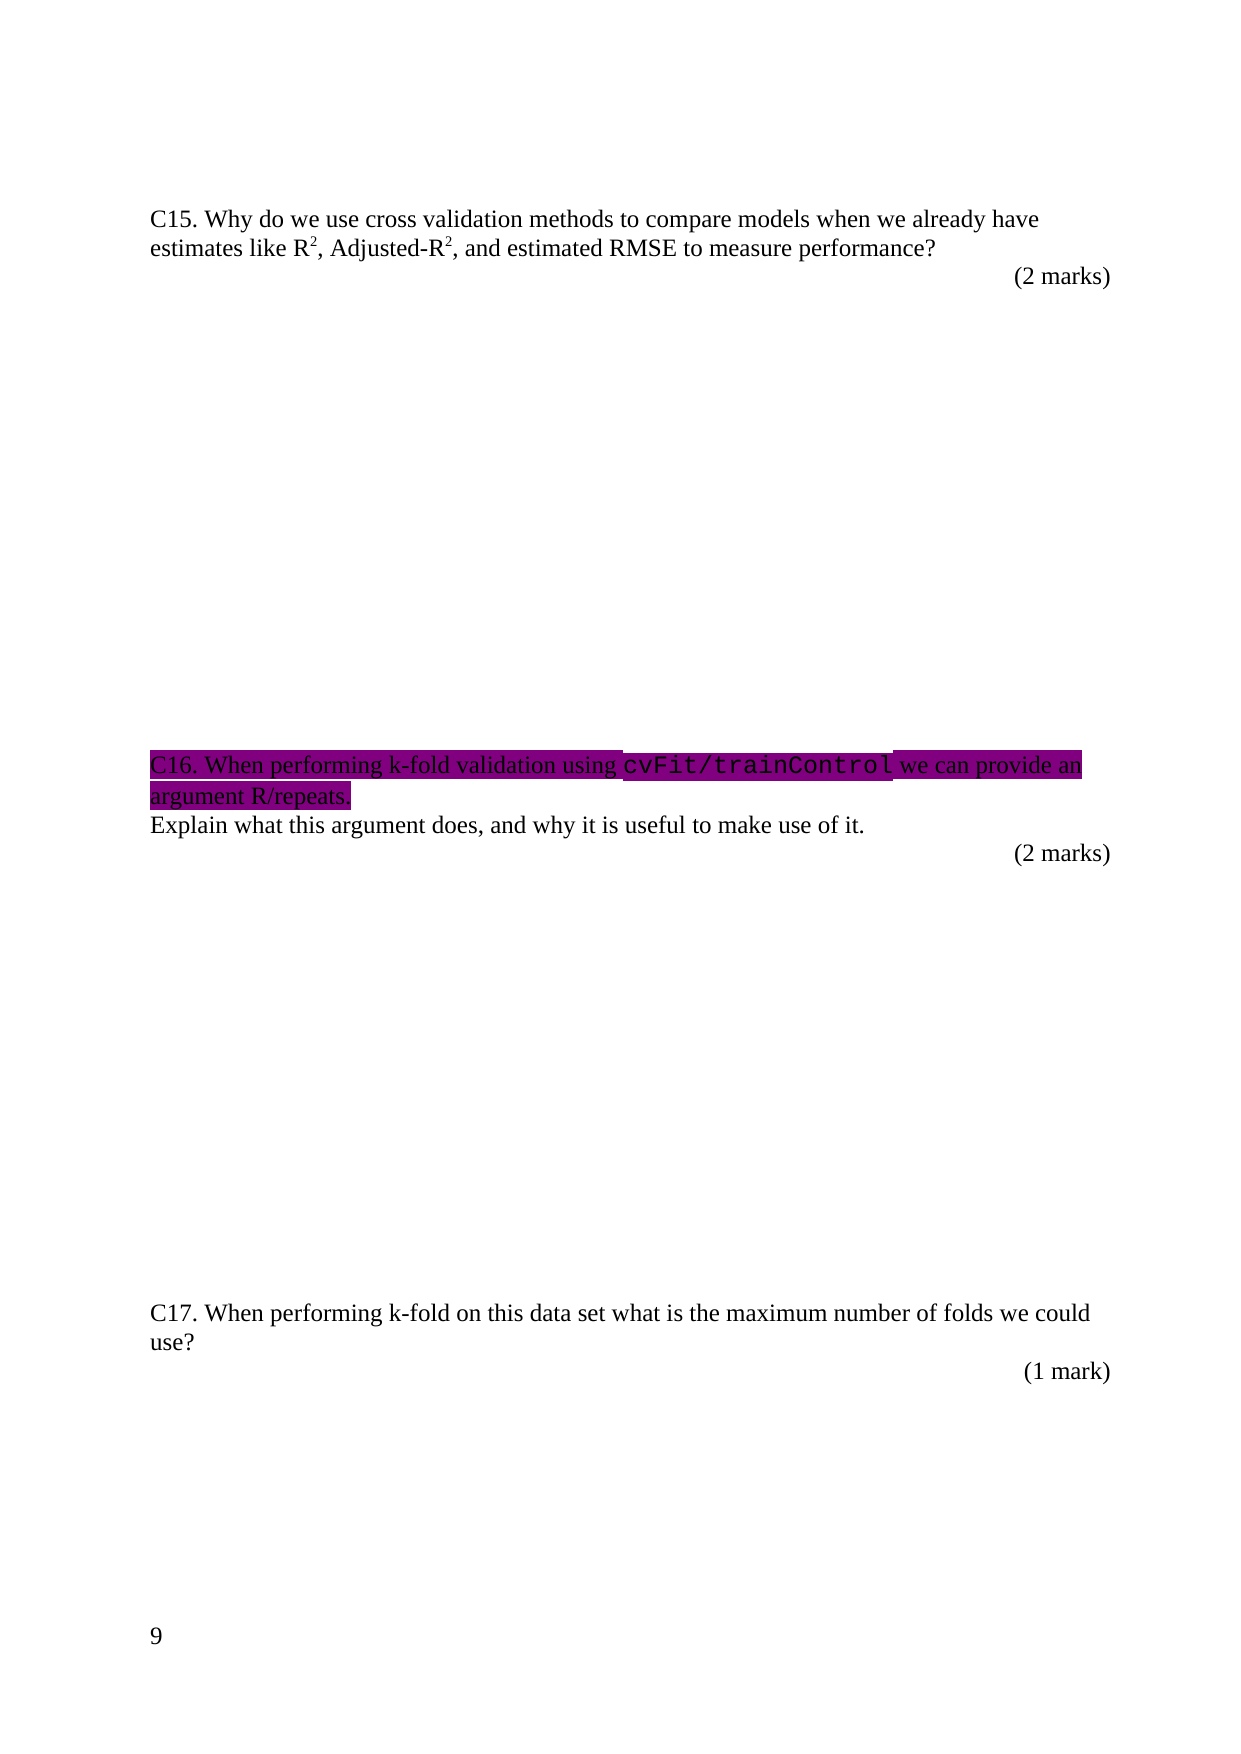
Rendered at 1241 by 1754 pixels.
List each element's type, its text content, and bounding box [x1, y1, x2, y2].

text (2 marks) [150, 838, 1110, 867]
text C16. When performing k-fold validation using cvFit/trainControl we can provide an argument R/repeats. [150, 750, 1110, 810]
text C17. When performing k-fold on this data set what is the maximum number of folds we could use? [150, 1298, 1110, 1356]
text C15. Why do we use cross validation methods to compare models when we already have estimates like R2, Adjusted-R2, and estimated RMSE to measure performance? [150, 204, 1110, 261]
text (1 mark) [150, 1356, 1110, 1385]
text (2 marks) [150, 261, 1110, 290]
text Explain what this argument does, and why it is useful to make use of it. [150, 810, 1110, 838]
